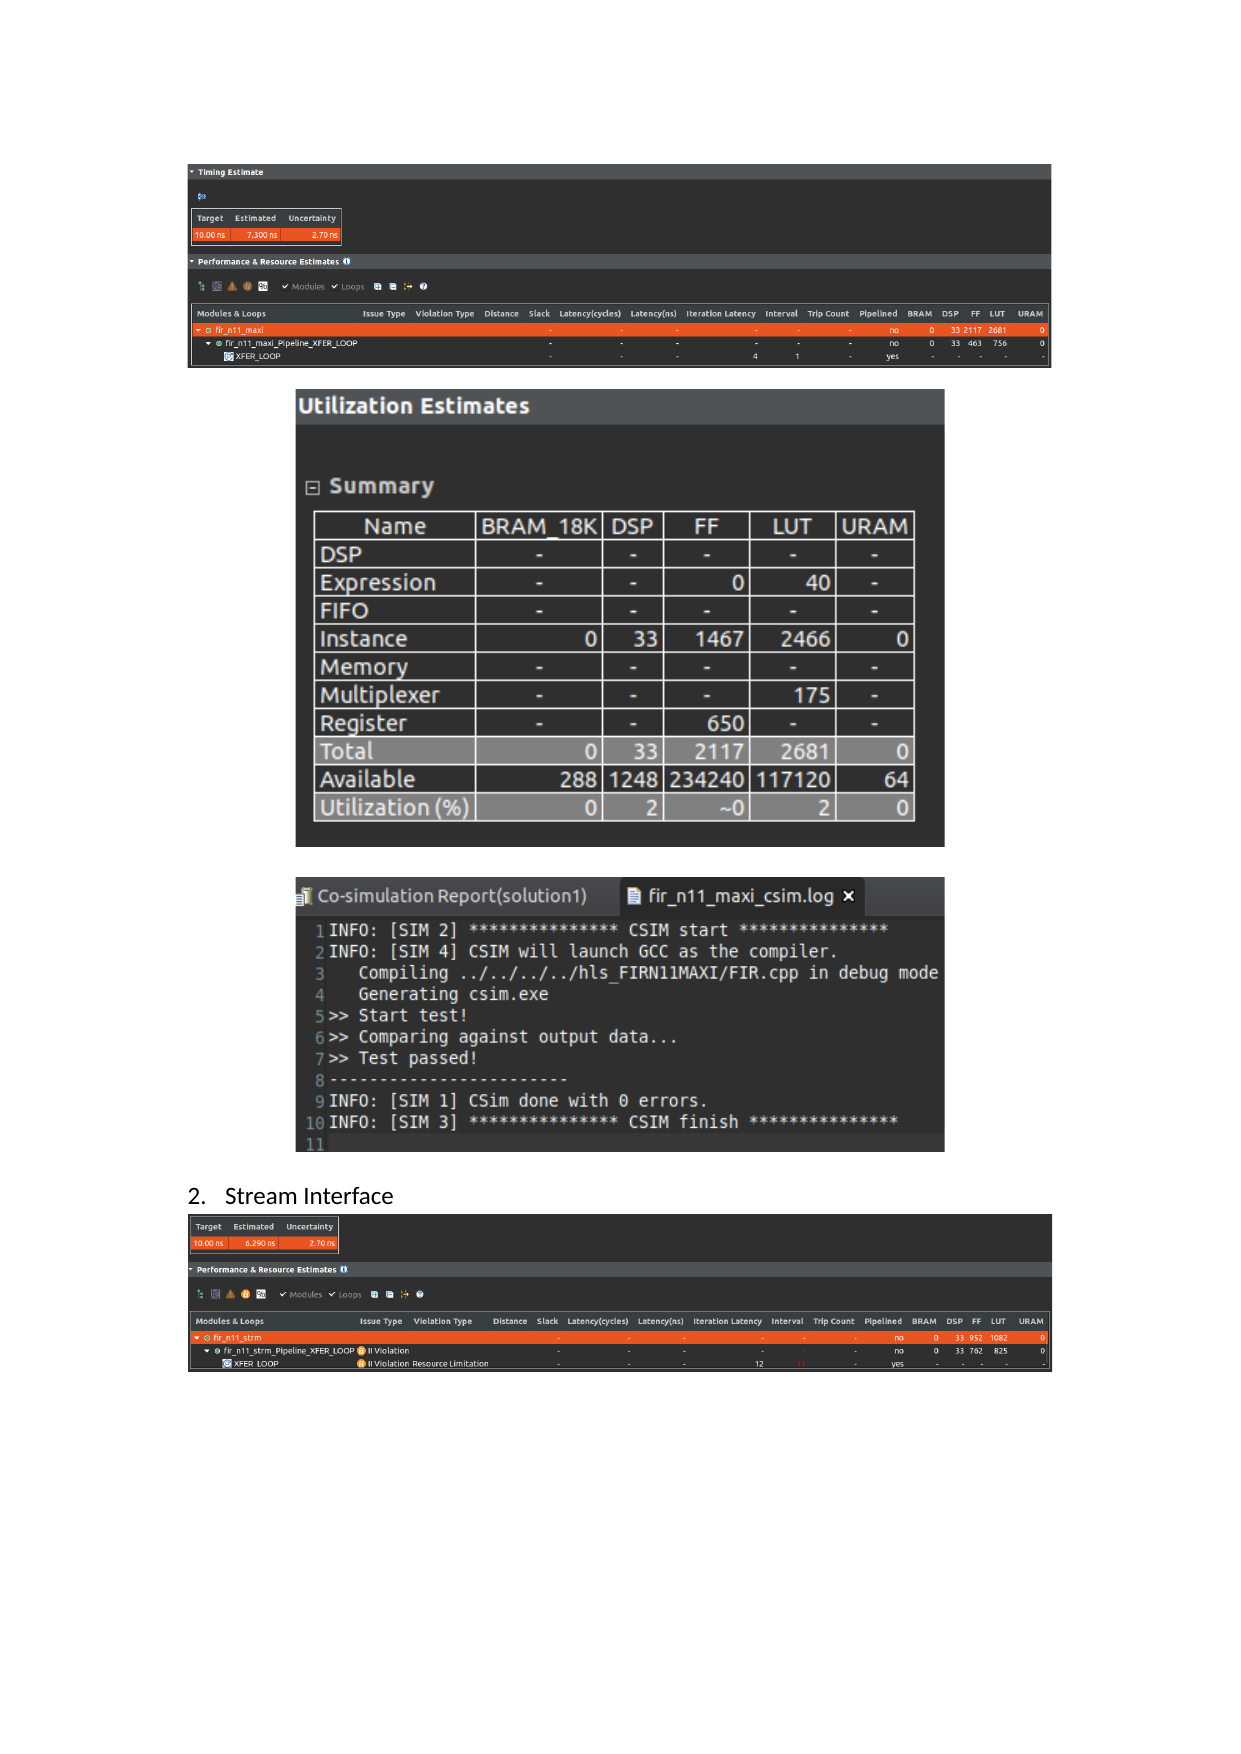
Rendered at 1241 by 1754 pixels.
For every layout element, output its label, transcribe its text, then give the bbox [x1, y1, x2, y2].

picture [187, 164, 1052, 368]
picture [188, 1214, 1053, 1372]
picture [295, 389, 945, 847]
picture [295, 877, 945, 1152]
list Stream Interface [187, 1177, 1053, 1214]
